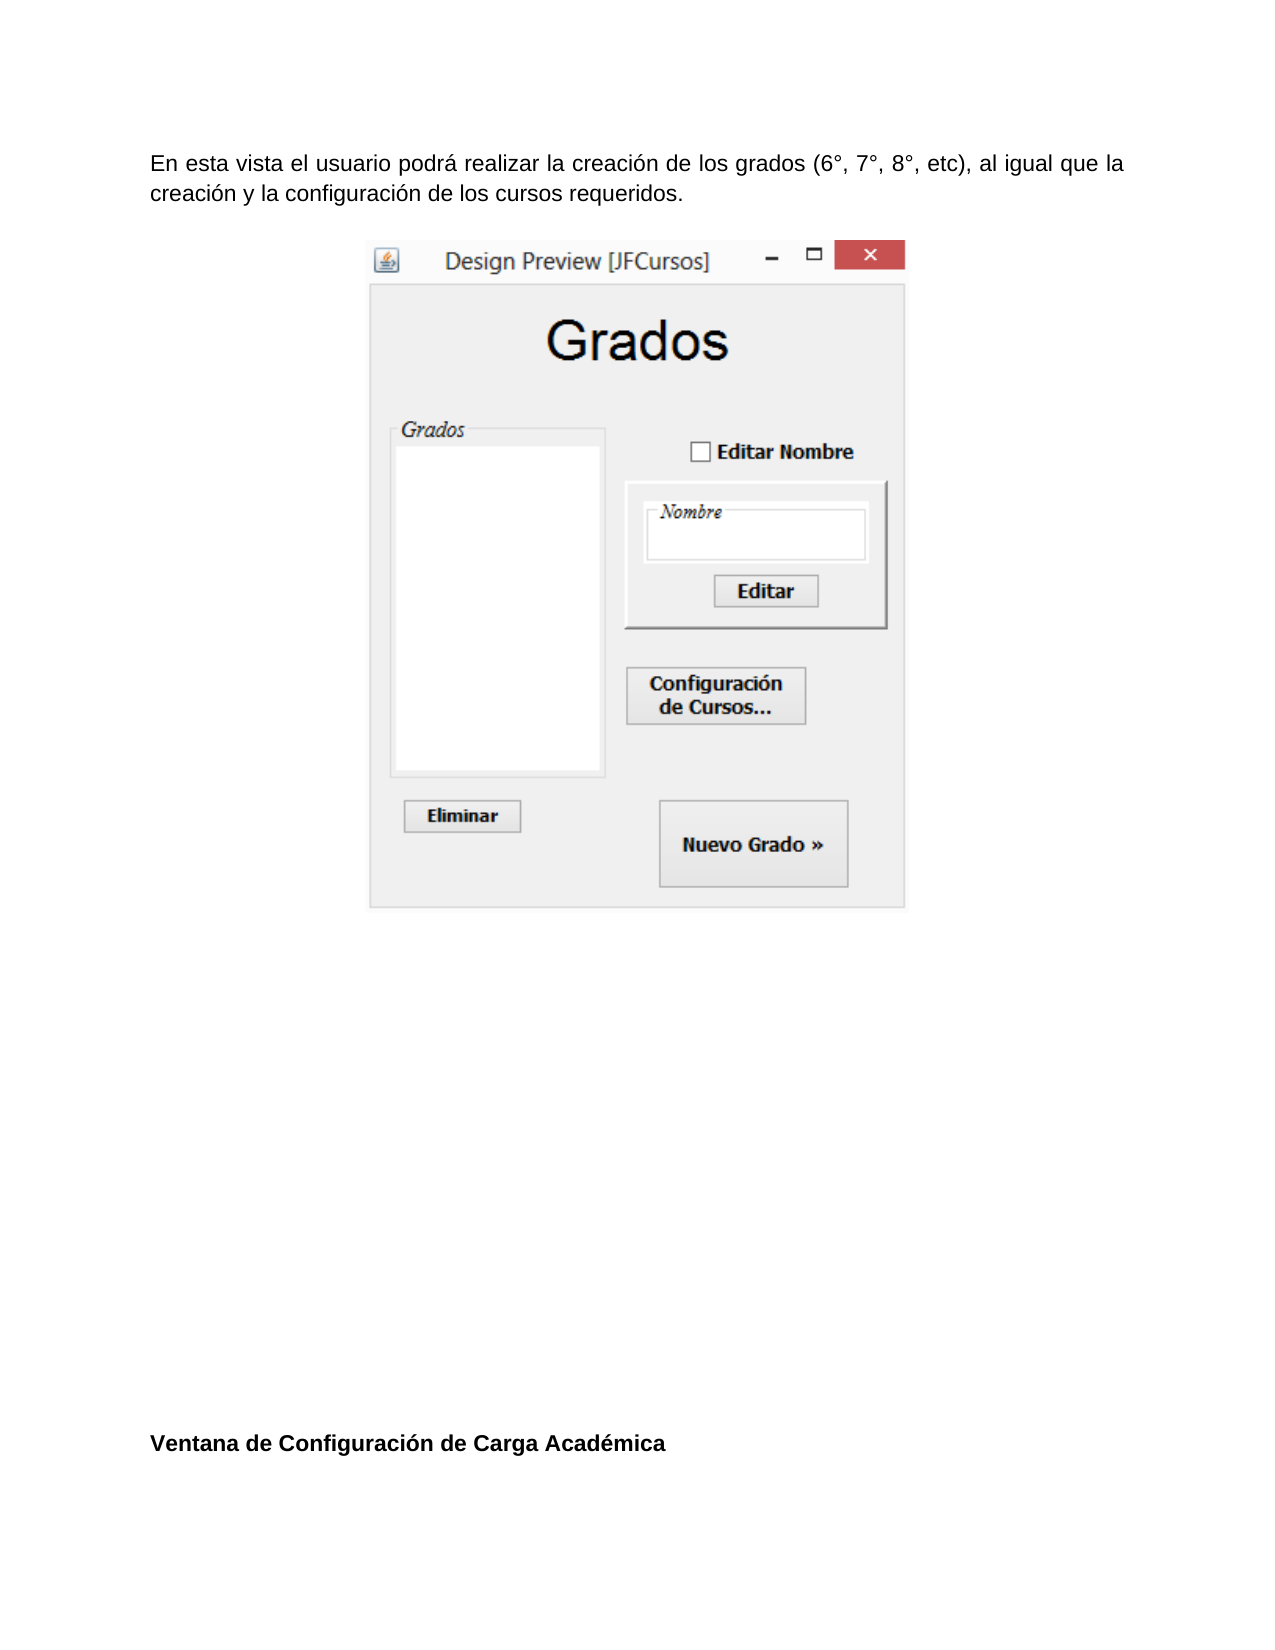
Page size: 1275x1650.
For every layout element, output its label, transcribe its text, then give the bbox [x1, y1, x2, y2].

picture [365, 240, 910, 913]
text Ventana de Configuración de Carga Académica [150, 1430, 1125, 1456]
text En esta vista el usuario podrá realizar la creación de los grados (6°, 7°, 8°, etc), al igual que la creación y la configuración de los cursos requeridos. [150, 150, 1125, 207]
